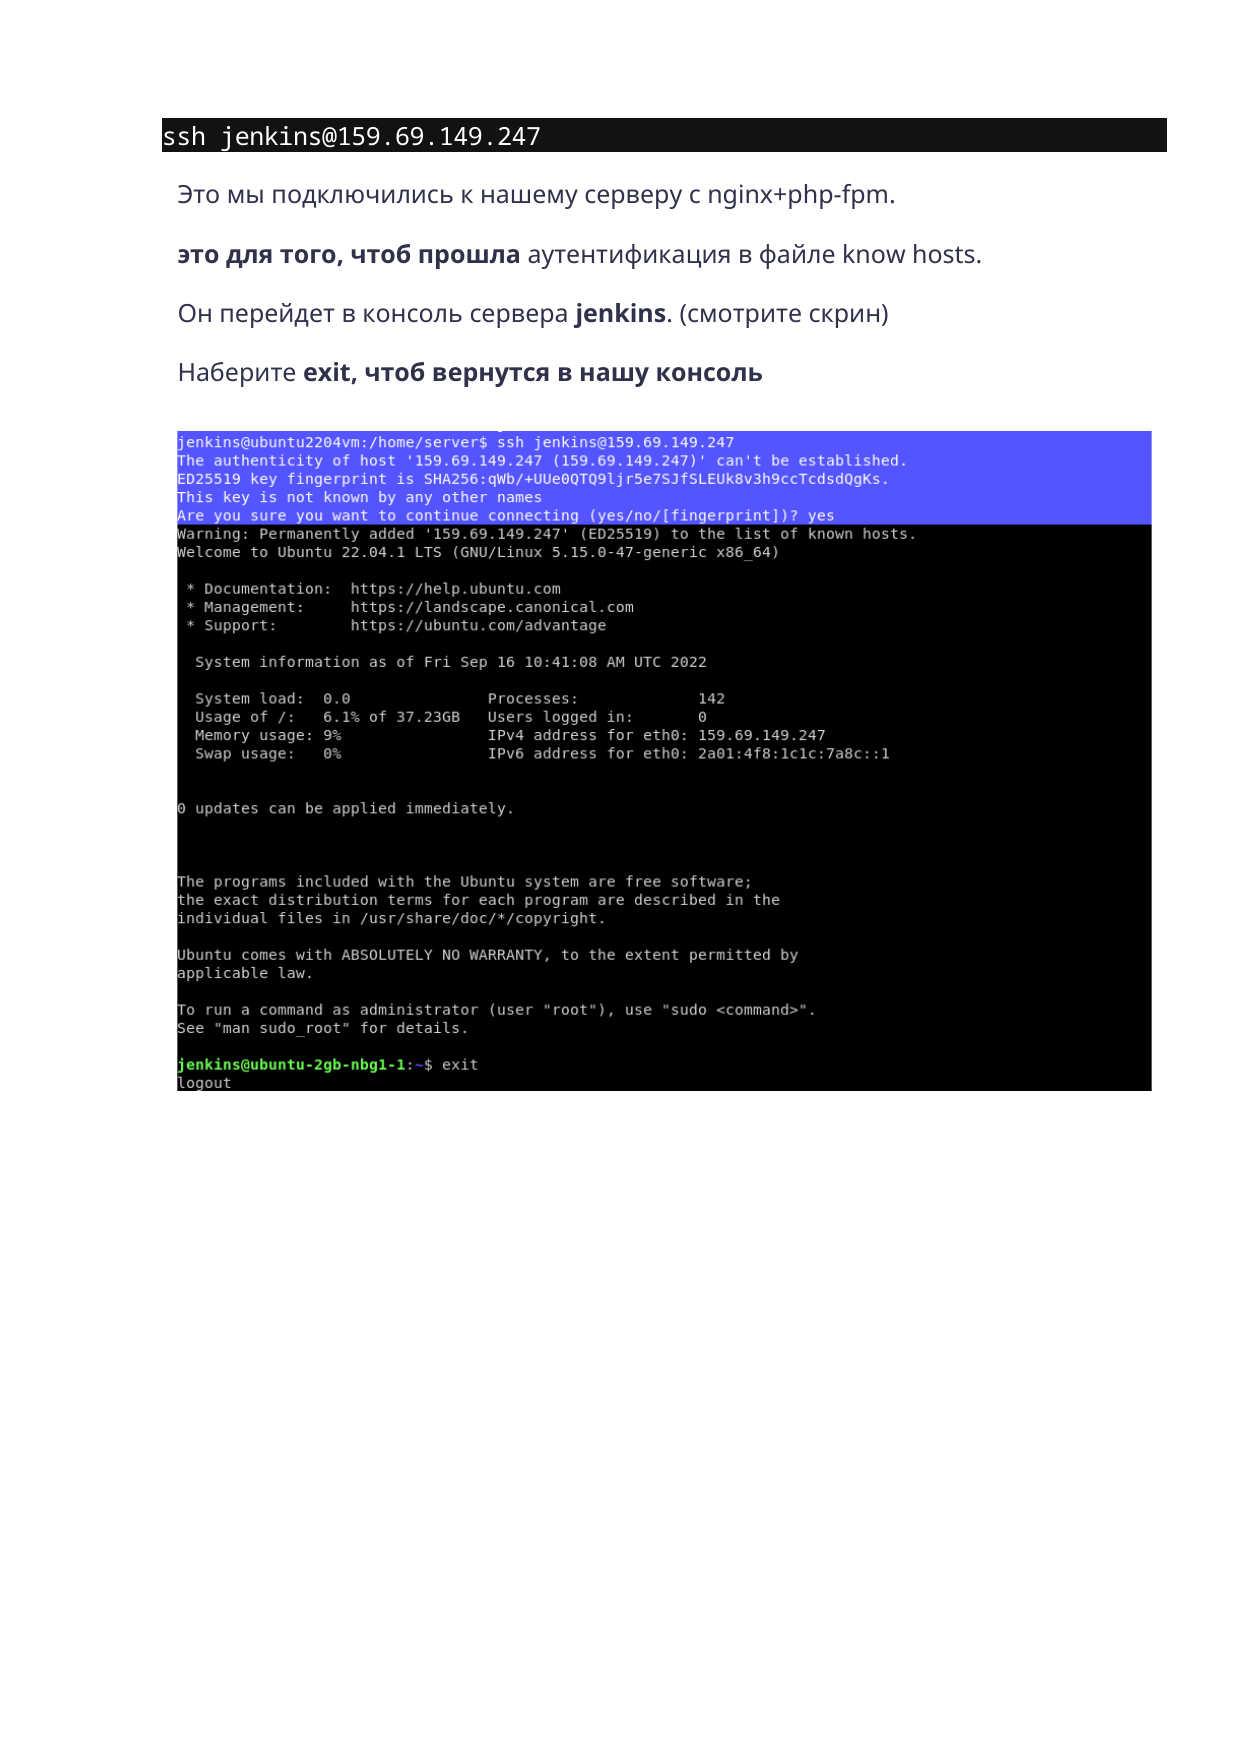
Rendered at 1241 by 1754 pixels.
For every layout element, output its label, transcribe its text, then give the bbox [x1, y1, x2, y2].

picture [177, 431, 1152, 1091]
text Он перейдет в консоль сервера jenkins. (смотрите скрин) [177, 295, 1152, 329]
text Это мы подключились к нашему серверу с nginx+php-fpm. [177, 177, 1152, 211]
text это для того, чтоб прошла аутентификация в файле know hosts. [177, 236, 1152, 270]
text ssh jenkins@159.69.149.247 [162, 118, 1167, 152]
text Наберите exit, чтоб вернутся в нашу консоль [177, 354, 1152, 388]
